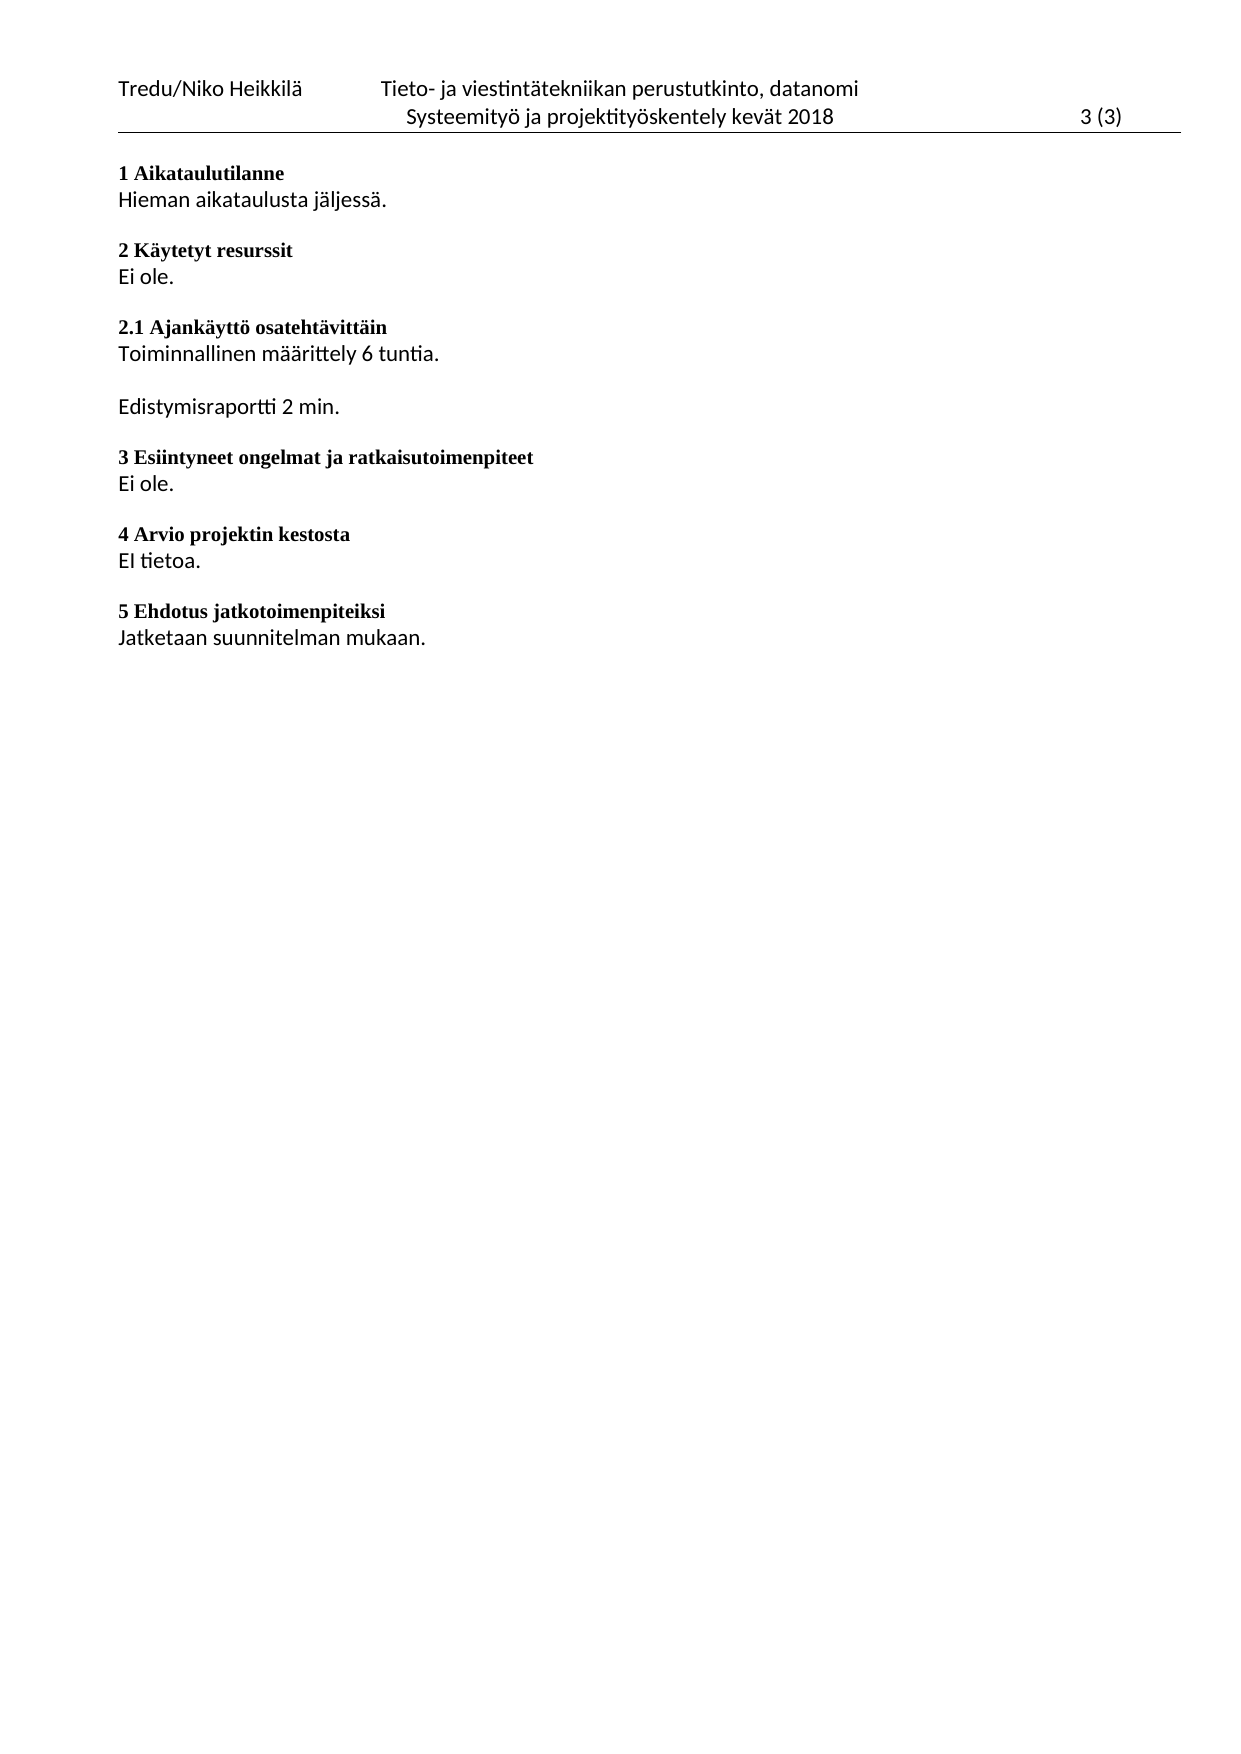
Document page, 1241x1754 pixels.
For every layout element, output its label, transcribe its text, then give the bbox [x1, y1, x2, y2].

subtitle 5 Ehdotus jatkotoimenpiteiksi [118, 599, 1181, 623]
text EI tietoa. [118, 546, 1181, 574]
text Jatketaan suunnitelman mukaan. [118, 623, 1181, 651]
text Hieman aikataulusta jäljessä. [118, 185, 1181, 213]
text Ei ole. [118, 262, 1181, 290]
subtitle 2.1 Ajankäyttö osatehtävittäin [118, 315, 1181, 339]
subtitle 3 Esiintyneet ongelmat ja ratkaisutoimenpiteet [118, 445, 1181, 469]
subtitle 1 Aikataulutilanne [118, 161, 1181, 185]
text Edistymisraportti 2 min. [118, 392, 1181, 420]
text Toiminnallinen määrittely 6 tuntia. [118, 339, 1181, 367]
text Ei ole. [118, 469, 1181, 497]
subtitle 2 Käytetyt resurssit [118, 238, 1181, 262]
subtitle 4 Arvio projektin kestosta [118, 522, 1181, 546]
